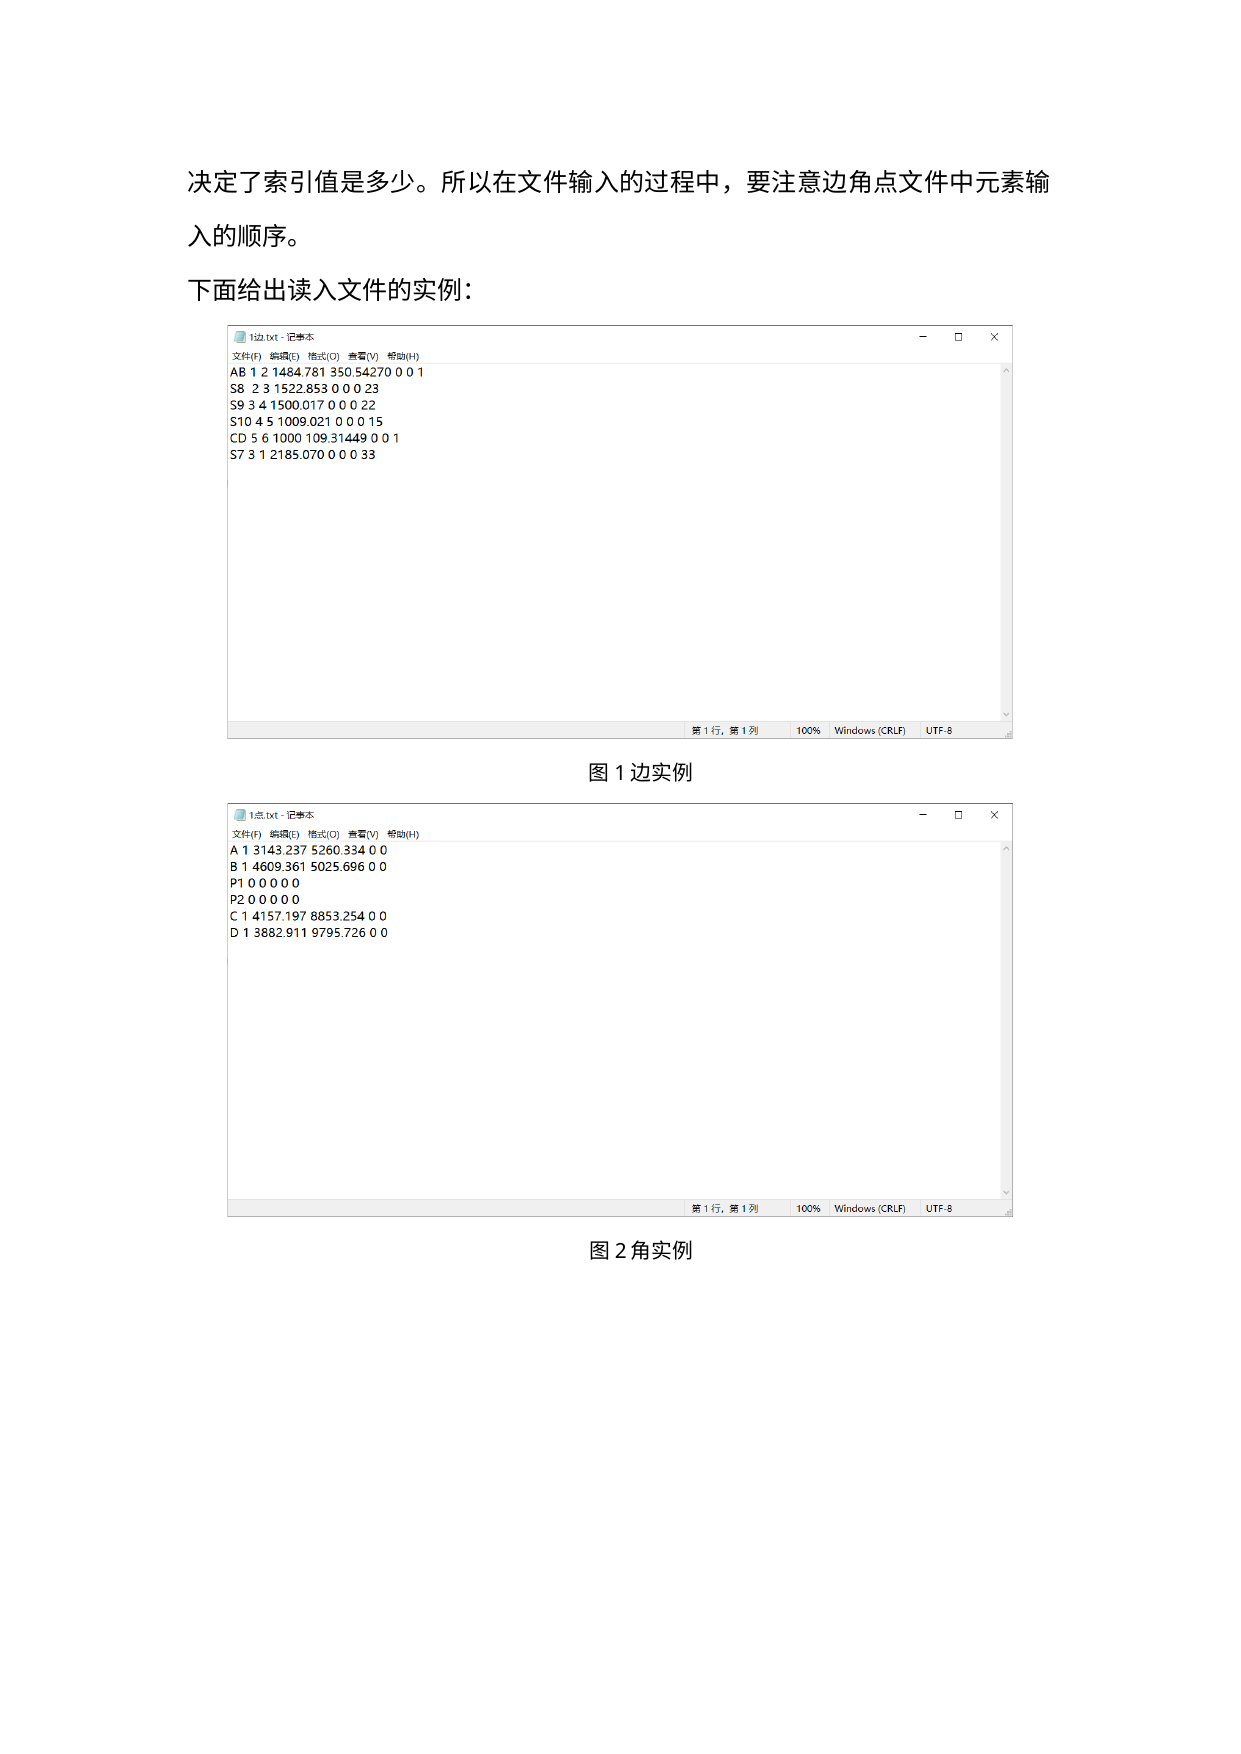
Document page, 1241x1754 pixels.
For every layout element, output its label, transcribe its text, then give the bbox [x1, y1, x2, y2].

text 图 1 边实例 [187, 756, 1053, 788]
picture [227, 803, 1013, 1217]
text 图 2角实例 [187, 1233, 1053, 1266]
text 下面给出读入文件的实例： [187, 271, 1053, 307]
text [187, 162, 1053, 253]
picture [227, 325, 1013, 739]
